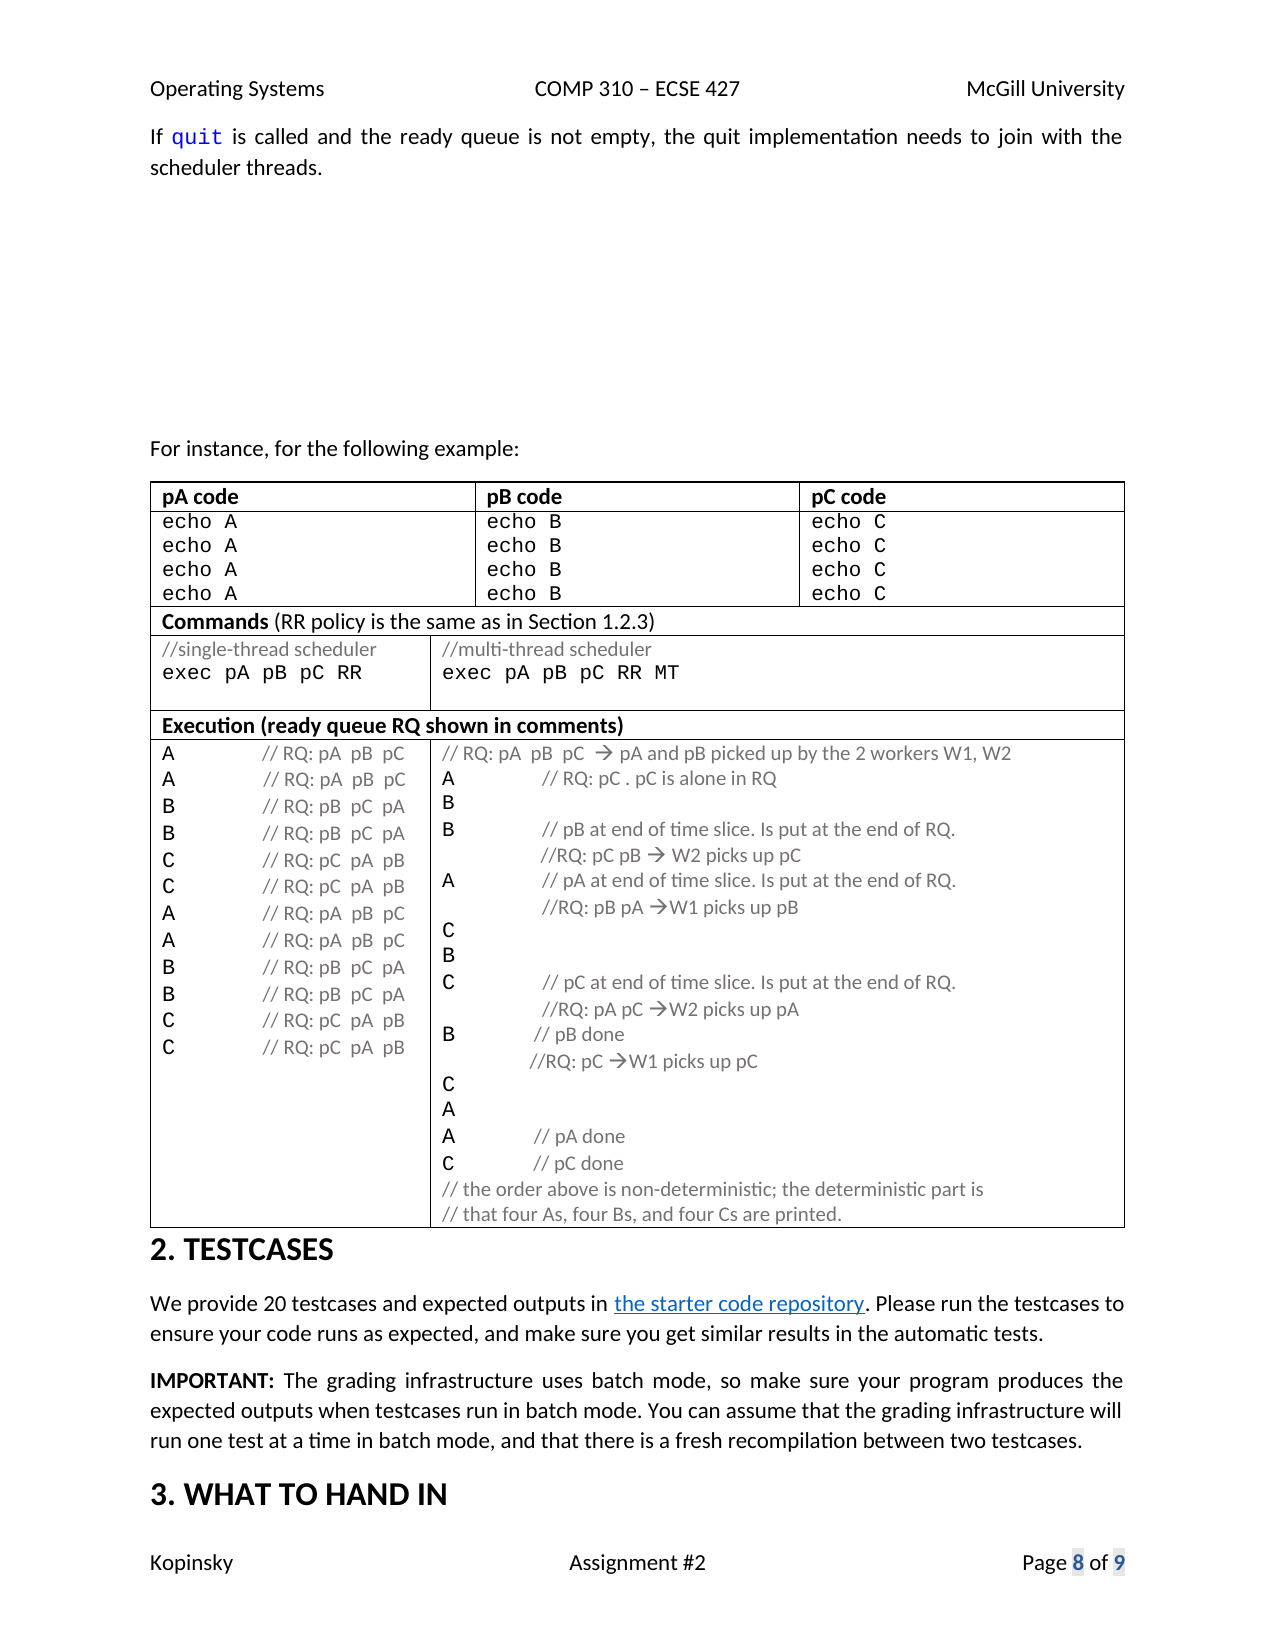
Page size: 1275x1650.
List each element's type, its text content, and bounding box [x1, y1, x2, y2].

table_cell echo A echo A echo A echo A [151, 512, 475, 606]
table_cell // RQ: pA pB pC pA and pB picked up by the 2 workers W1, W2 A // RQ: pC . pC is alone in RQ B B // pB at end of time slice. Is put at the end of RQ. //RQ: pC pB W2 picks up pC A // pA at end of time slice. Is put at the end of RQ. //RQ: pB pA W1 picks up pB C B C // pC at end of time slice. Is put at the end of RQ. //RQ: pA pC W2 picks up pA B // pB done //RQ: pC W1 picks up pC C A A // pA done C // pC done // the order above is non-deterministic; the deterministic part is // that four As, four Bs, and four Cs are printed. [431, 740, 1124, 1227]
table_cell //multi-thread scheduler exec pA pB pC RR MT [431, 636, 1124, 710]
text 3. WHAT TO HAND IN [150, 1473, 1125, 1514]
table_header pB code [476, 483, 799, 511]
text We provide 20 testcases and expected outputs in the starter code repository. Please run the testcases to ensure your code runs as expected, and make sure you get similar results in the automatic tests. [150, 1289, 1125, 1347]
table_cell //single-thread scheduler exec pA pB pC RR [151, 636, 430, 710]
table_header pC code [800, 483, 1124, 511]
table_cell echo B echo B echo B echo B [476, 512, 799, 606]
table_cell A // RQ: pA pB pC A // RQ: pA pB pC B // RQ: pB pC pA B // RQ: pB pC pA C // RQ: pC pA pB C // RQ: pC pA pB A // RQ: pA pB pC A // RQ: pA pB pC B // RQ: pB pC pA B // RQ: pB pC pA C // RQ: pC pA pB C // RQ: pC pA pB [151, 740, 430, 1227]
table_cell Commands (RR policy is the same as in Section 1.2.3) [151, 607, 1124, 635]
text For instance, for the following example: [150, 434, 1125, 463]
text If quit is called and the ready queue is not empty, the quit implementation needs to join with the scheduler threads. [150, 122, 1125, 181]
text 2. TESTCASES [150, 1228, 1125, 1269]
table_cell Execution (ready queue RQ shown in comments) [151, 711, 1124, 739]
text IMPORTANT: The grading infrastructure uses batch mode, so make sure your program produces the expected outputs when testcases run in batch mode. You can assume that the grading infrastructure will run one test at a time in batch mode, and that there is a fresh recompilation between two testcases. [150, 1366, 1125, 1454]
table_cell echo C echo C echo C echo C [800, 512, 1124, 606]
table_header pA code [151, 483, 475, 511]
